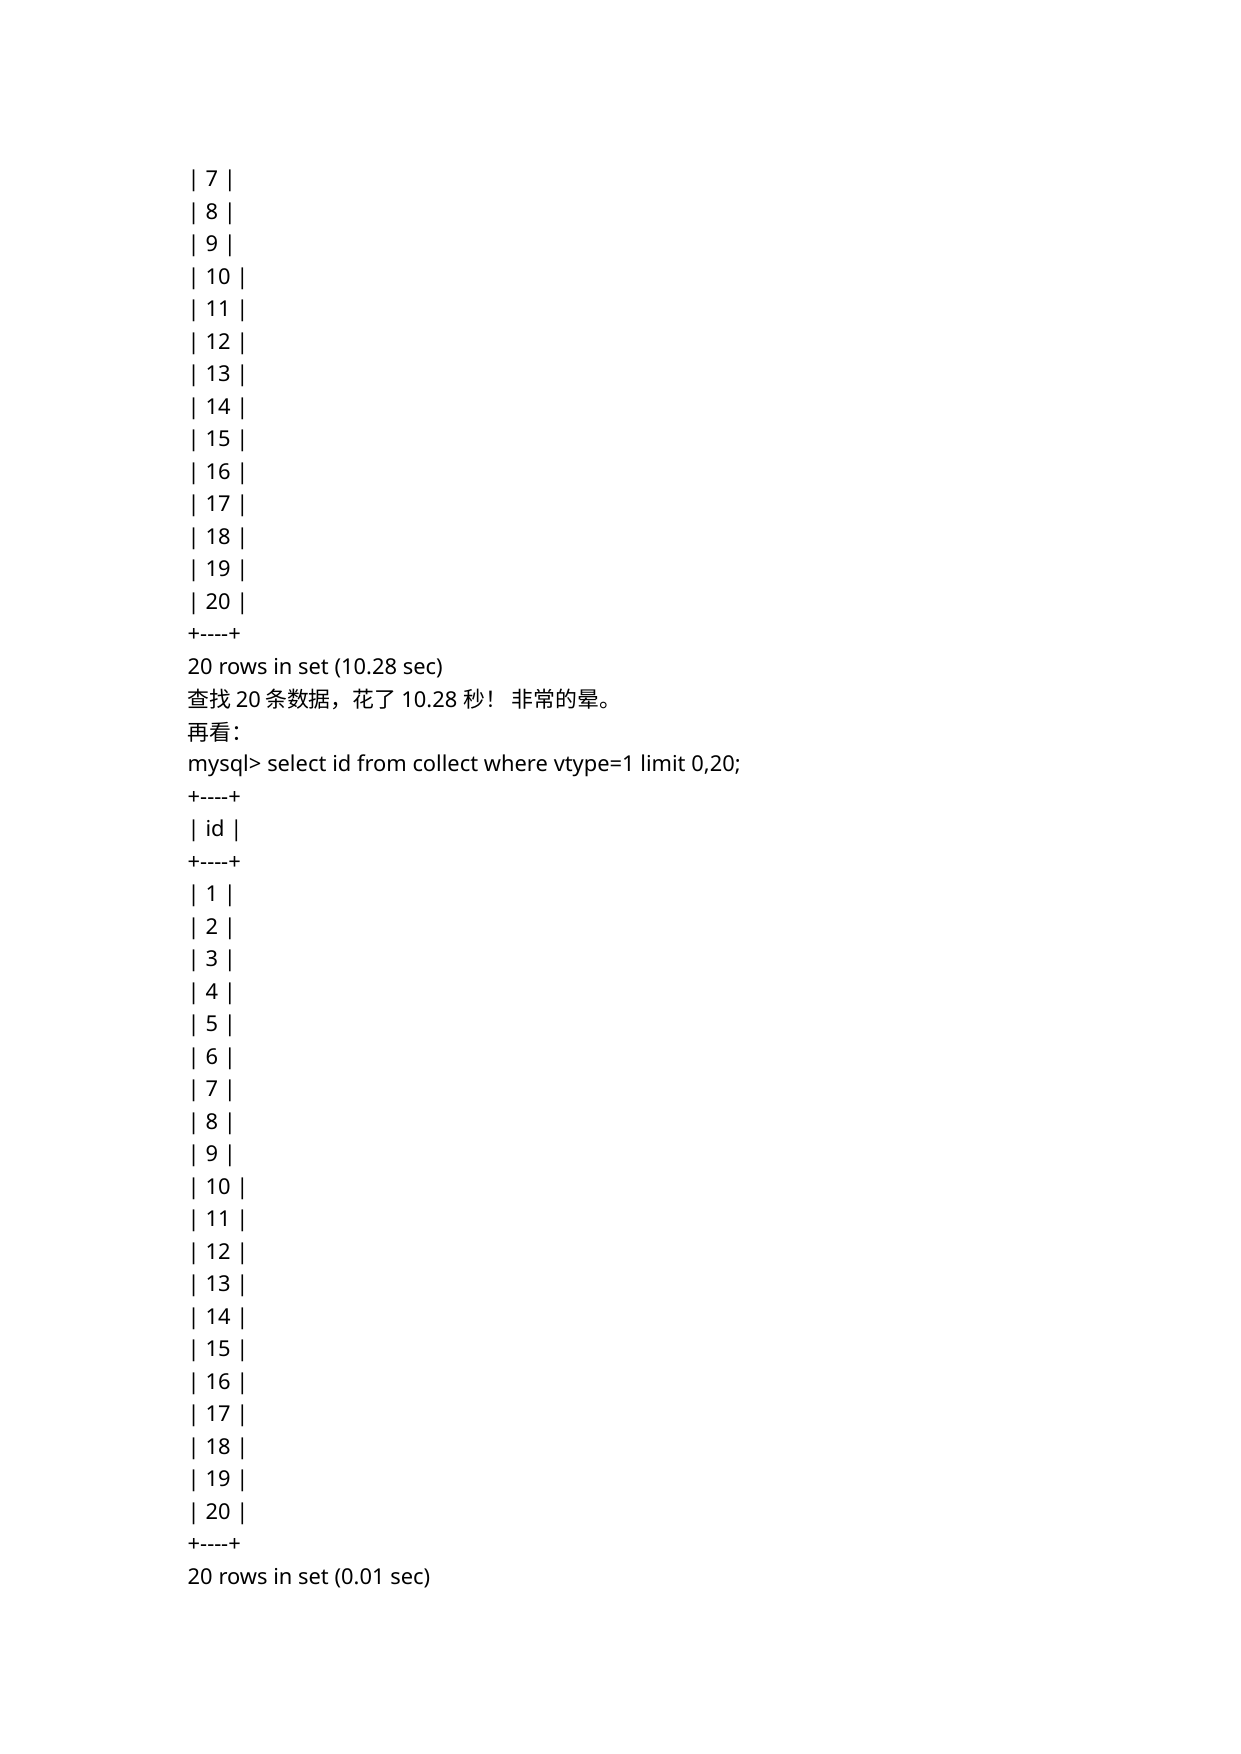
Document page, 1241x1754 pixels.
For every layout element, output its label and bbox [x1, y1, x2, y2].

text [187, 162, 1053, 1592]
